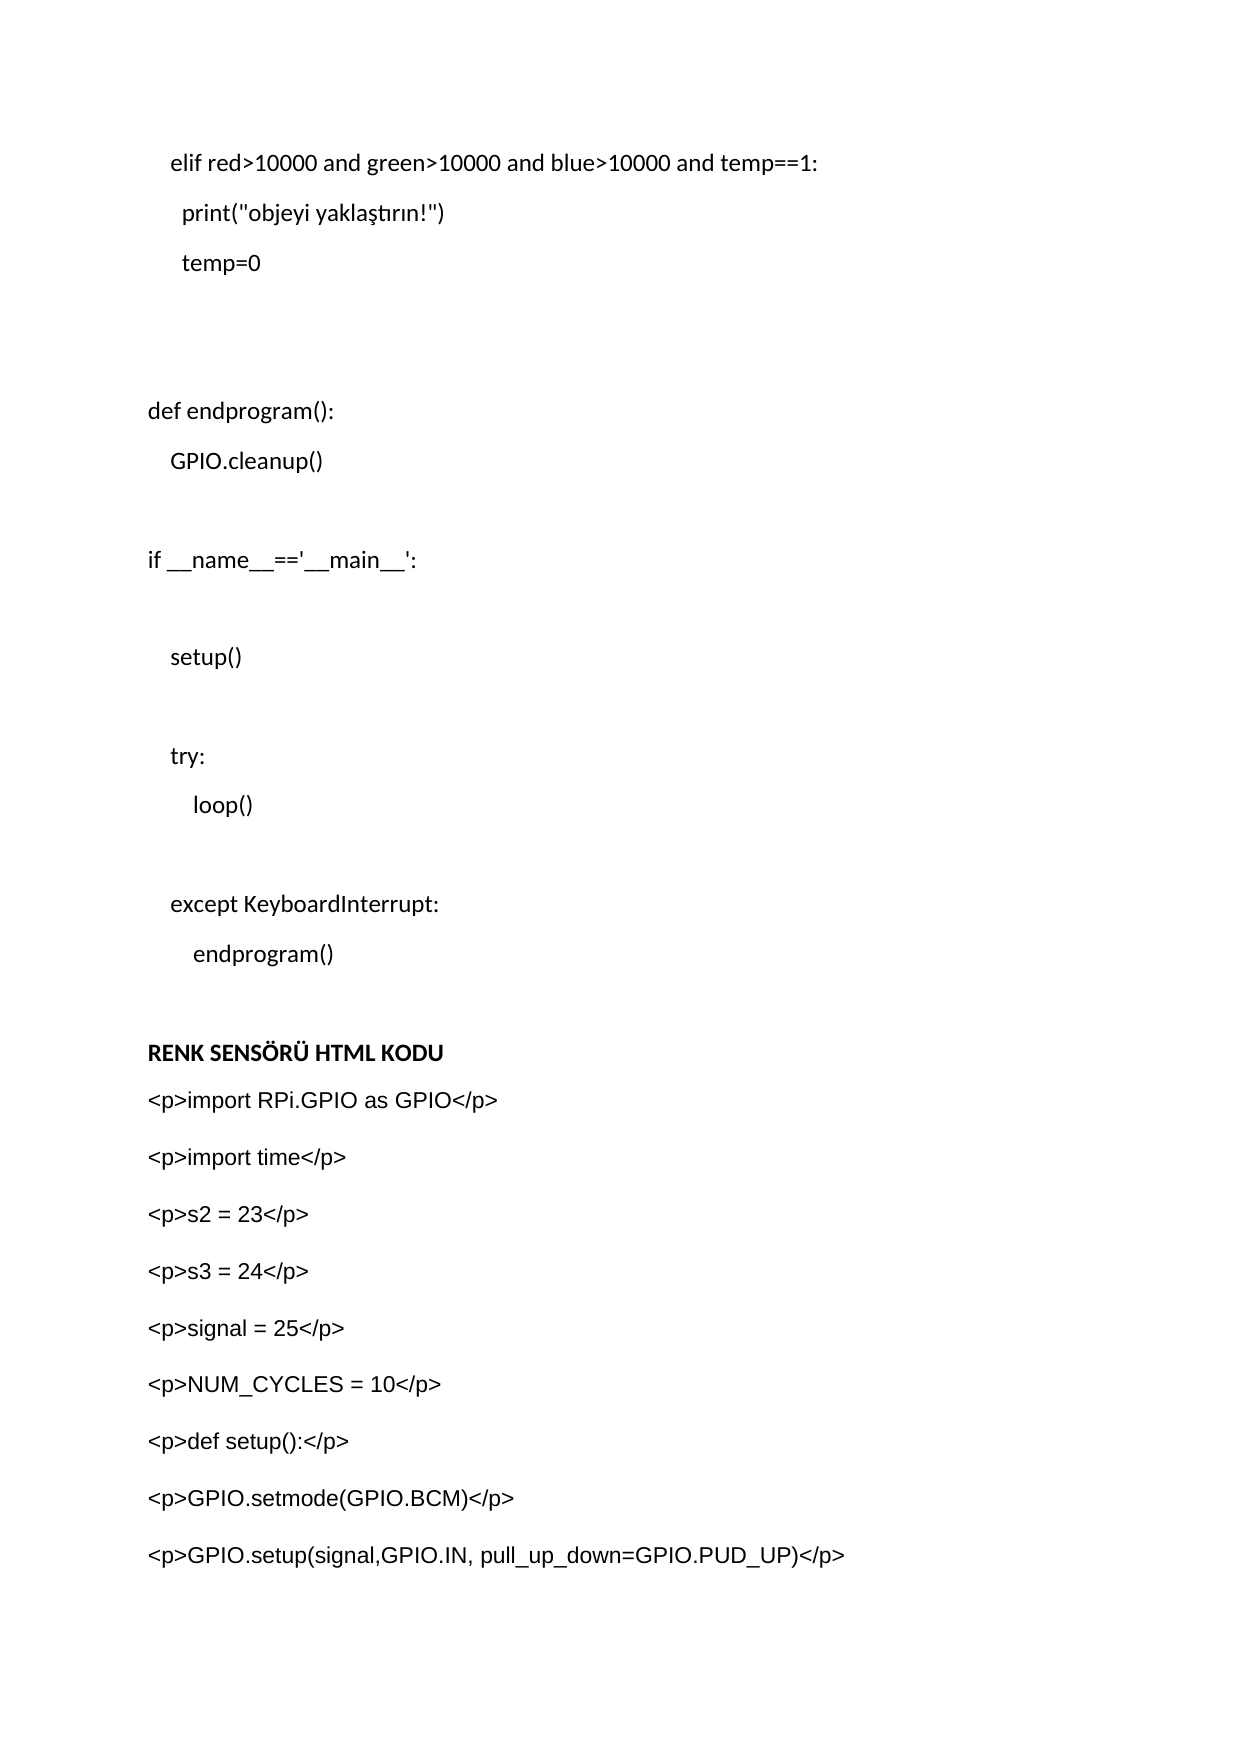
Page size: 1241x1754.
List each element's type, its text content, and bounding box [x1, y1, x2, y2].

text elif red>10000 and green>10000 and blue>10000 and temp==1: [148, 148, 1093, 178]
text GPIO.cleanup() [148, 445, 1093, 476]
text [148, 1087, 1093, 1597]
text def endprogram(): [148, 396, 1093, 426]
text RENK SENSÖRÜ HTML KODU [148, 1037, 1093, 1068]
text setup() [148, 641, 1093, 671]
text print("objeyi yaklaştırın!") [148, 197, 1093, 228]
text if __name__=='__main__': [148, 544, 1093, 575]
text temp=0 [148, 247, 1093, 277]
text endprogram() [148, 938, 1093, 969]
text except KeyboardInterrupt: [148, 889, 1093, 919]
text loop() [148, 789, 1093, 820]
text try: [148, 740, 1093, 770]
